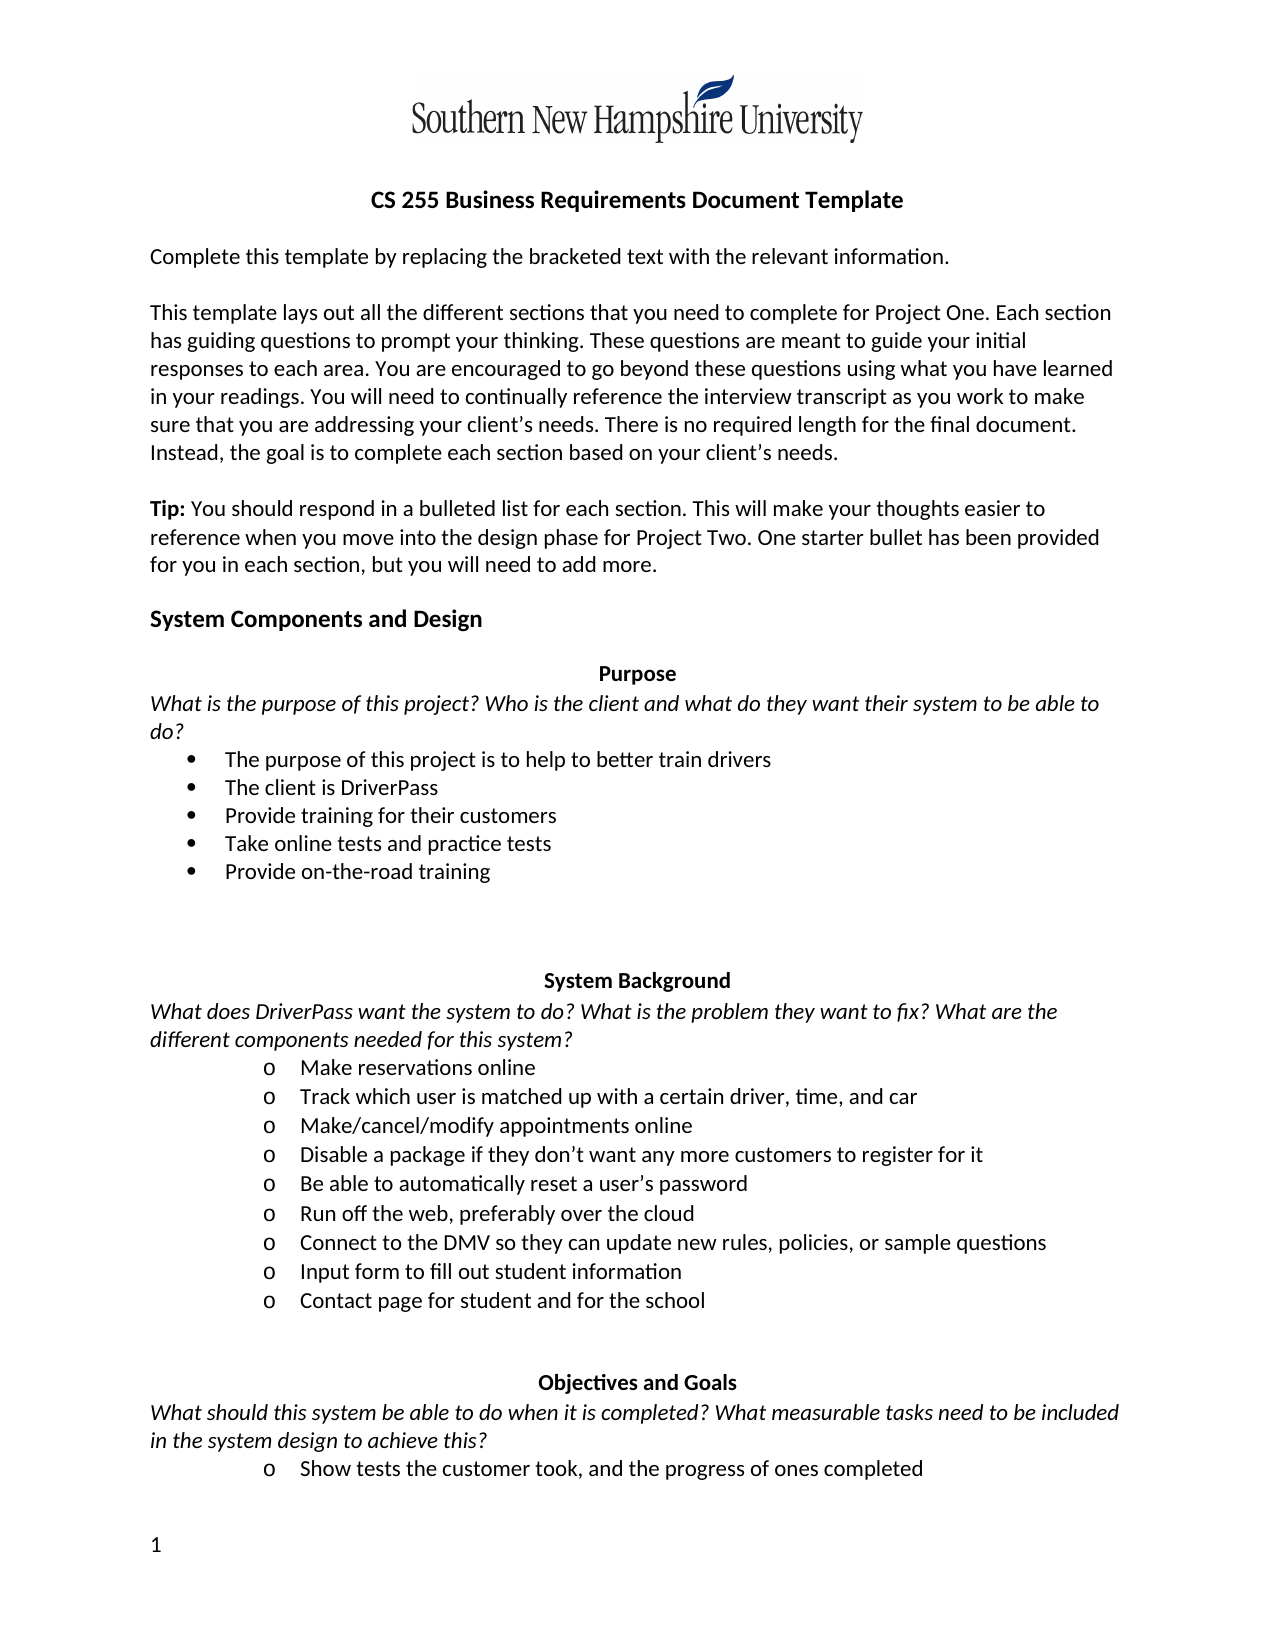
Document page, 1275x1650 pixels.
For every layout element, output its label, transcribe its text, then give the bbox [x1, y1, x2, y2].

list Connect to the DMV so they can update new rules, policies, or sample questions [262, 1228, 1125, 1257]
list Take online tests and practice tests [187, 829, 1125, 857]
subtitle System Background [150, 967, 1125, 994]
subtitle System Components and Design [150, 604, 1125, 634]
list Contact page for student and for the school [262, 1286, 1125, 1315]
list The client is DriverPass [187, 773, 1125, 801]
list Provide training for their customers [187, 801, 1125, 829]
list Run off the web, preferably over the cloud [262, 1199, 1125, 1228]
text This template lays out all the different sections that you need to complete for Project One. Each section has guiding questions to prompt your thinking. These questions are meant to guide your initial responses to each area. You are encouraged to go beyond these questions using what you have learned in your readings. You will need to continually reference the interview transcript as you work to make sure that you are addressing your client’s needs. There is no required length for the final document. Instead, the goal is to complete each section based on your client’s needs. [150, 298, 1125, 467]
list Provide on-the-road training [187, 857, 1125, 886]
list Disable a package if they don’t want any more customers to register for it [262, 1140, 1125, 1169]
text What should this system be able to do when it is completed? What measurable tasks need to be included in the system design to achieve this? [150, 1398, 1125, 1454]
list The purpose of this project is to help to better train drivers [187, 745, 1125, 773]
picture [412, 75, 863, 143]
list Be able to automatically reset a user’s password [262, 1169, 1125, 1199]
text What does DriverPass want the system to do? What is the problem they want to fix? What are the different components needed for this system? [150, 997, 1125, 1053]
list Make/cancel/modify appointments online [262, 1111, 1125, 1140]
subtitle CS 255 Business Requirements Document Template [150, 184, 1125, 214]
subtitle Objectives and Goals [150, 1368, 1125, 1396]
subtitle Purpose [150, 659, 1125, 687]
text Complete this template by replacing the bracketed text with the relevant information. [150, 242, 1125, 270]
text What is the purpose of this project? Who is the client and what do they want their system to be able to do? [150, 689, 1125, 745]
text Tip: You should respond in a bulleted list for each section. This will make your thoughts easier to reference when you move into the design phase for Project Two. One starter bullet has been provided for you in each section, but you will need to add more. [150, 494, 1125, 579]
list Input form to fill out student information [262, 1257, 1125, 1286]
list Show tests the customer took, and the progress of ones completed [262, 1454, 1125, 1484]
list Make reservations online [262, 1053, 1125, 1082]
list Track which user is matched up with a certain driver, time, and car [262, 1082, 1125, 1111]
